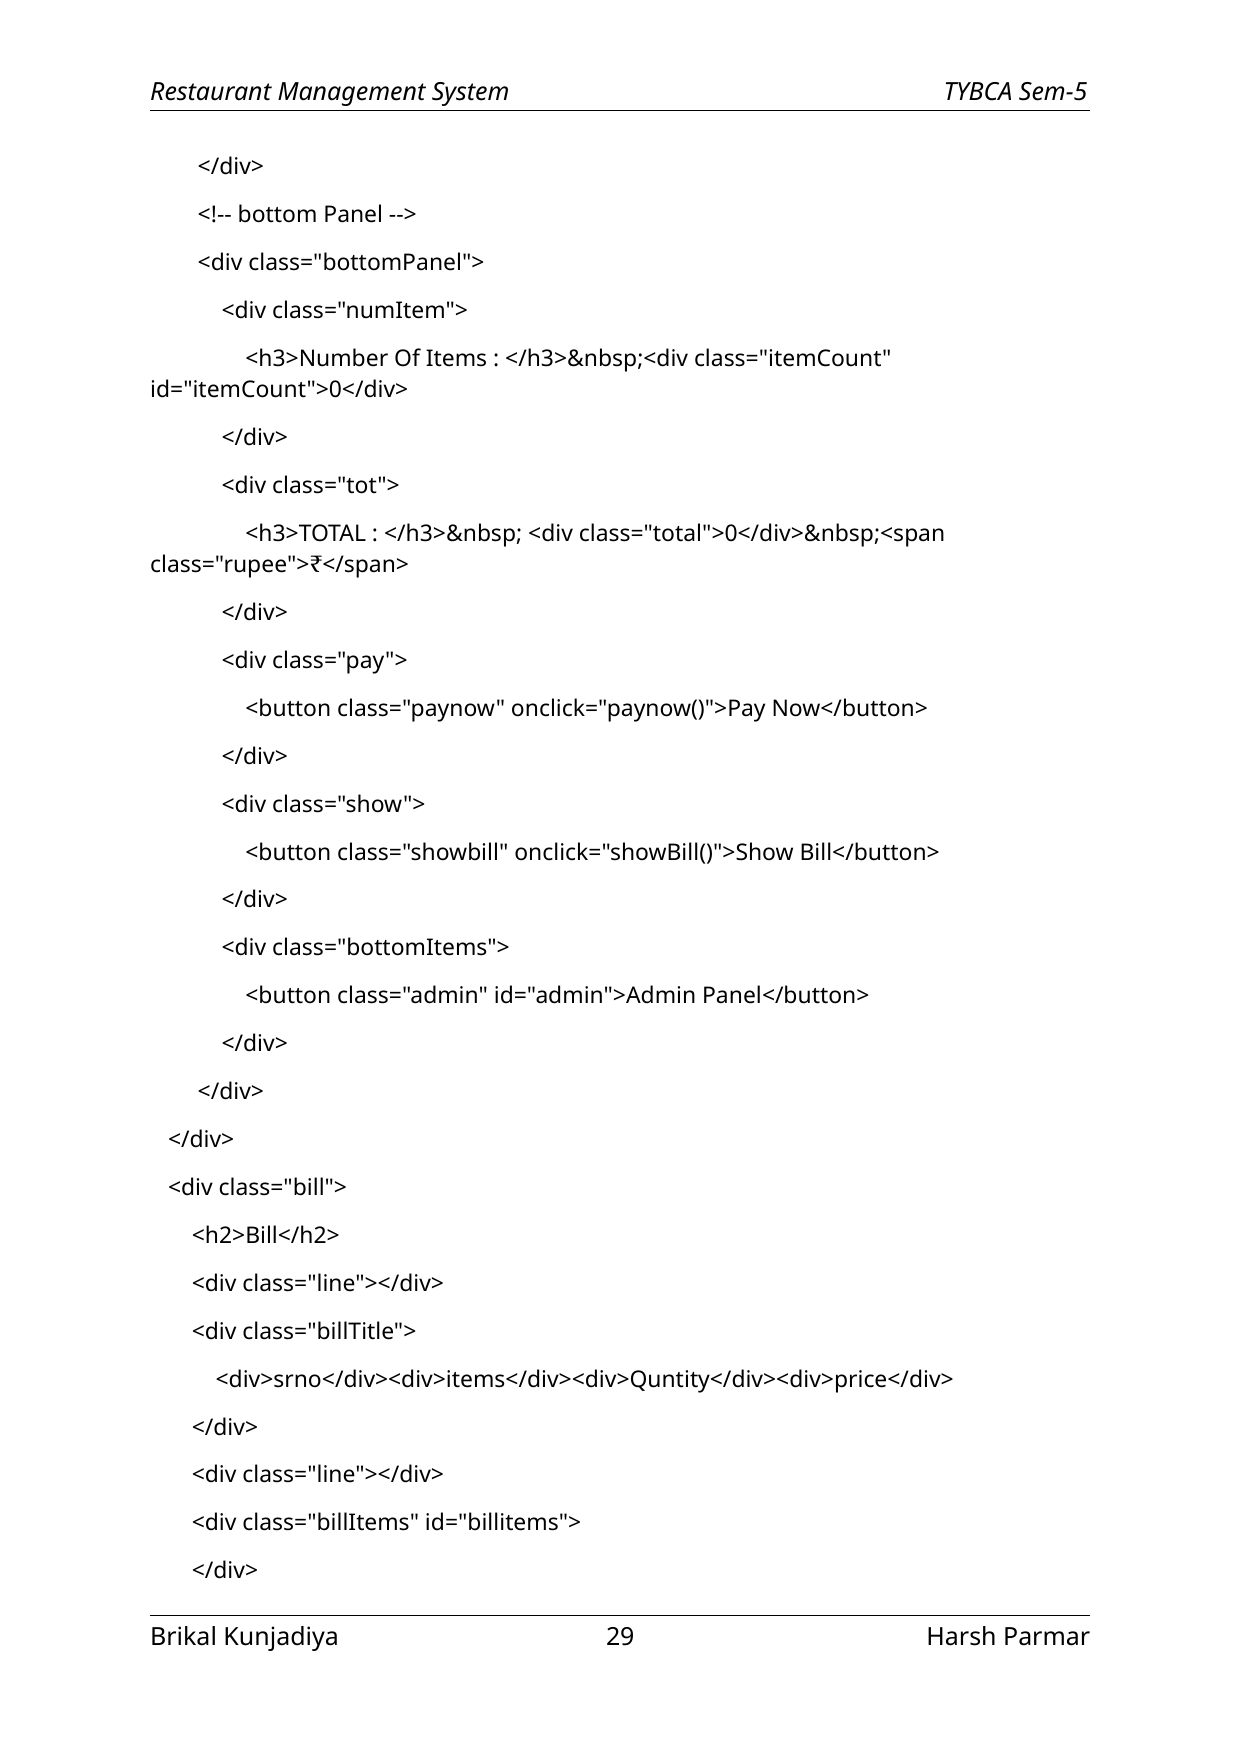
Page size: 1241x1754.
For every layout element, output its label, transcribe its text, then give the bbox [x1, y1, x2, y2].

text <button class="showbill" onclick="showBill()">Show Bill</button> [150, 835, 1090, 867]
text <div class="pay"> [150, 644, 1090, 675]
text <div class="show"> [150, 787, 1090, 819]
text <div class="line"></div> [150, 1267, 1090, 1298]
text </div> [150, 421, 1090, 452]
text <button class="admin" id="admin">Admin Panel</button> [150, 979, 1090, 1010]
text </div> [150, 1075, 1090, 1106]
text <div class="bottomItems"> [150, 931, 1090, 962]
text <div class="line"></div> [150, 1458, 1090, 1489]
text <h2>Bill</h2> [150, 1219, 1090, 1250]
text <div class="bill"> [150, 1171, 1090, 1202]
text </div> [150, 596, 1090, 627]
text <button class="paynow" onclick="paynow()">Pay Now</button> [150, 692, 1090, 723]
text </div> [150, 1554, 1090, 1585]
text </div> [150, 1410, 1090, 1442]
text <div class="billItems" id="billitems"> [150, 1506, 1090, 1537]
text <div class="tot"> [150, 469, 1090, 500]
text <!-- bottom Panel --> [150, 198, 1090, 229]
text <div class="billTitle"> [150, 1314, 1090, 1346]
text <h3>TOTAL : </h3>&nbsp; <div class="total">0</div>&nbsp;<span class="rupee">₹</span> [150, 517, 1090, 579]
text </div> [150, 150, 1090, 181]
text <h3>Number Of Items : </h3>&nbsp;<div class="itemCount" id="itemCount">0</div> [150, 342, 1090, 404]
text <div>srno</div><div>items</div><div>Quntity</div><div>price</div> [150, 1362, 1090, 1394]
text </div> [150, 883, 1090, 914]
text <div class="numItem"> [150, 294, 1090, 325]
text </div> [150, 1123, 1090, 1154]
text <div class="bottomPanel"> [150, 246, 1090, 277]
text </div> [150, 739, 1090, 771]
text </div> [150, 1027, 1090, 1058]
